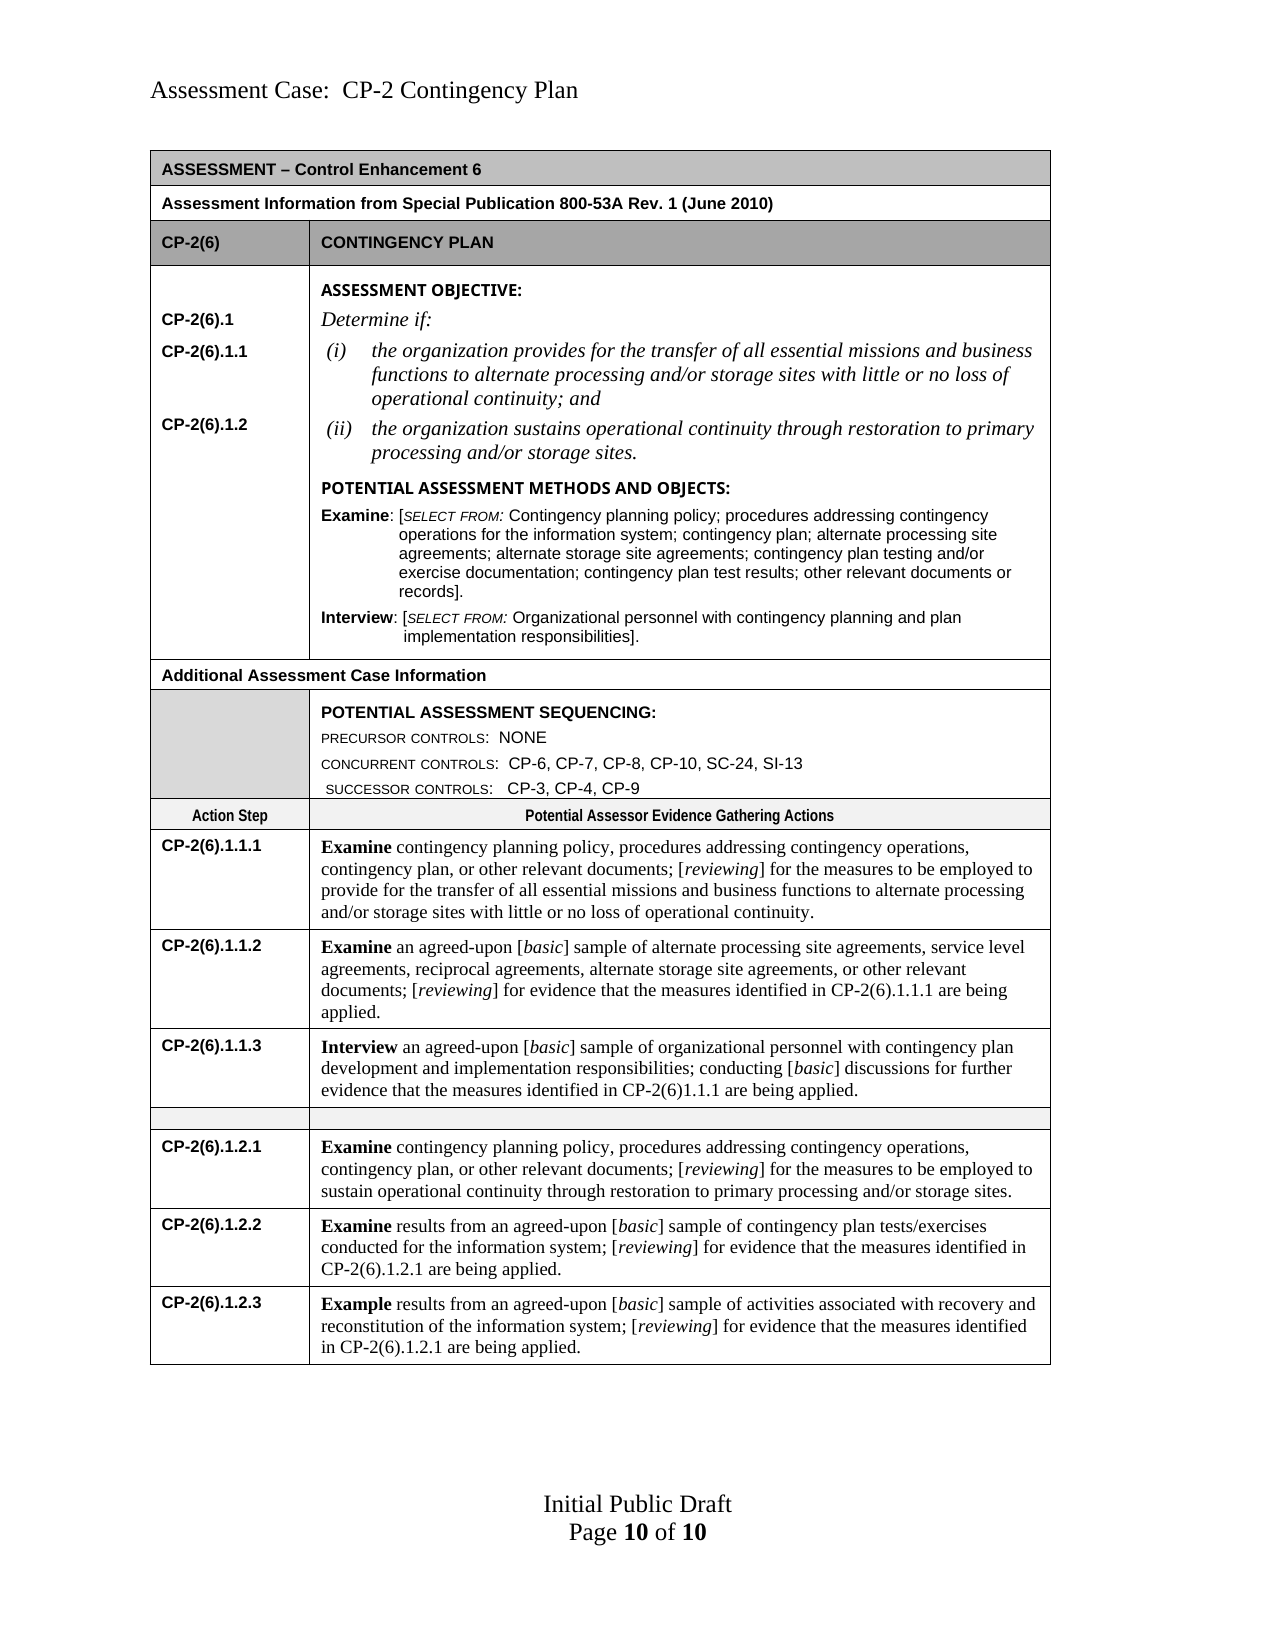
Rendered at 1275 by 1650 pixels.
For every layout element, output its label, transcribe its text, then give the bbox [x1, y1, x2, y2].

table_cell Assessment Information from Special Publication 800-53A Rev. 1 (June 2010) [151, 186, 1050, 219]
table_cell POTENTIAL ASSESSMENT SEQUENCING: precursor controls: NONE concurrent controls: CP-6, CP-7, CP-8, CP-10, SC-24, SI-13 successor controls: CP-3, CP-4, CP-9 [310, 690, 1050, 798]
table_cell CP-2(6).1.2.3 [151, 1287, 309, 1364]
table_cell Example results from an agreed-upon [basic] sample of activities associated with recovery and reconstitution of the information system; [reviewing] for evidence that the measures identified in CP-2(6).1.2.1 are being applied. [310, 1287, 1050, 1364]
table_cell [310, 1108, 1050, 1129]
table_cell Examine contingency planning policy, procedures addressing contingency operations, contingency plan, or other relevant documents; [reviewing] for the measures to be employed to sustain operational continuity through restoration to primary processing and/or storage sites. [310, 1130, 1050, 1207]
table_cell CP-2(6).1.2.1 [151, 1130, 309, 1207]
table_cell CP-2(6).1.1.1 [151, 830, 309, 928]
table_cell Examine an agreed-upon [basic] sample of alternate processing site agreements, service level agreements, reciprocal agreements, alternate storage site agreements, or other relevant documents; [reviewing] for evidence that the measures identified in CP-2(6).1.1.1 are being applied. [310, 930, 1050, 1028]
table_cell CP-2(6).1.1.3 [151, 1029, 309, 1107]
table_cell Potential Assessor Evidence Gathering Actions [310, 799, 1050, 829]
table_cell CP-2(6).1.2.2 [151, 1209, 309, 1286]
table_header ASSESSMENT – Control Enhancement 6 [151, 151, 1050, 185]
table_cell Additional Assessment Case Information [151, 660, 1050, 689]
table_cell CP-2(6) [151, 221, 309, 265]
table_cell Examine results from an agreed-upon [basic] sample of contingency plan tests/exercises conducted for the information system; [reviewing] for evidence that the measures identified in CP-2(6).1.2.1 are being applied. [310, 1209, 1050, 1286]
table_cell [151, 1108, 309, 1129]
table_cell Action Step [151, 799, 309, 829]
table_cell Examine contingency planning policy, procedures addressing contingency operations, contingency plan, or other relevant documents; [reviewing] for the measures to be employed to provide for the transfer of all essential missions and business functions to alternate processing and/or storage sites with little or no loss of operational continuity. [310, 830, 1050, 928]
table_cell Interview an agreed-upon [basic] sample of organizational personnel with contingency plan development and implementation responsibilities; conducting [basic] discussions for further evidence that the measures identified in CP-2(6)1.1.1 are being applied. [310, 1029, 1050, 1107]
table_cell ASSESSMENT OBJECTIVE: Determine if: the organization provides for the transfer of all essential missions and business functions to alternate processing and/or storage sites with little or no loss of operational continuity; and the organization sustains operational continuity through restoration to primary processing and/or storage sites. POTENTIAL ASSESSMENT METHODS AND OBJECTS: Examine: [select from: Contingency planning policy; procedures addressing contingency operations for the information system; contingency plan; alternate processing site agreements; alternate storage site agreements; contingency plan testing and/or exercise documentation; contingency plan test results; other relevant documents or records]. Interview: [select from: Organizational personnel with contingency planning and plan implementation responsibilities]. [310, 266, 1050, 658]
table_cell CP-2(6).1 CP-2(6).1.1 CP-2(6).1.2 [151, 266, 309, 658]
table_cell CONTINGENCY PLAN [310, 221, 1050, 265]
table_cell [151, 690, 309, 798]
table_cell CP-2(6).1.1.2 [151, 930, 309, 1028]
